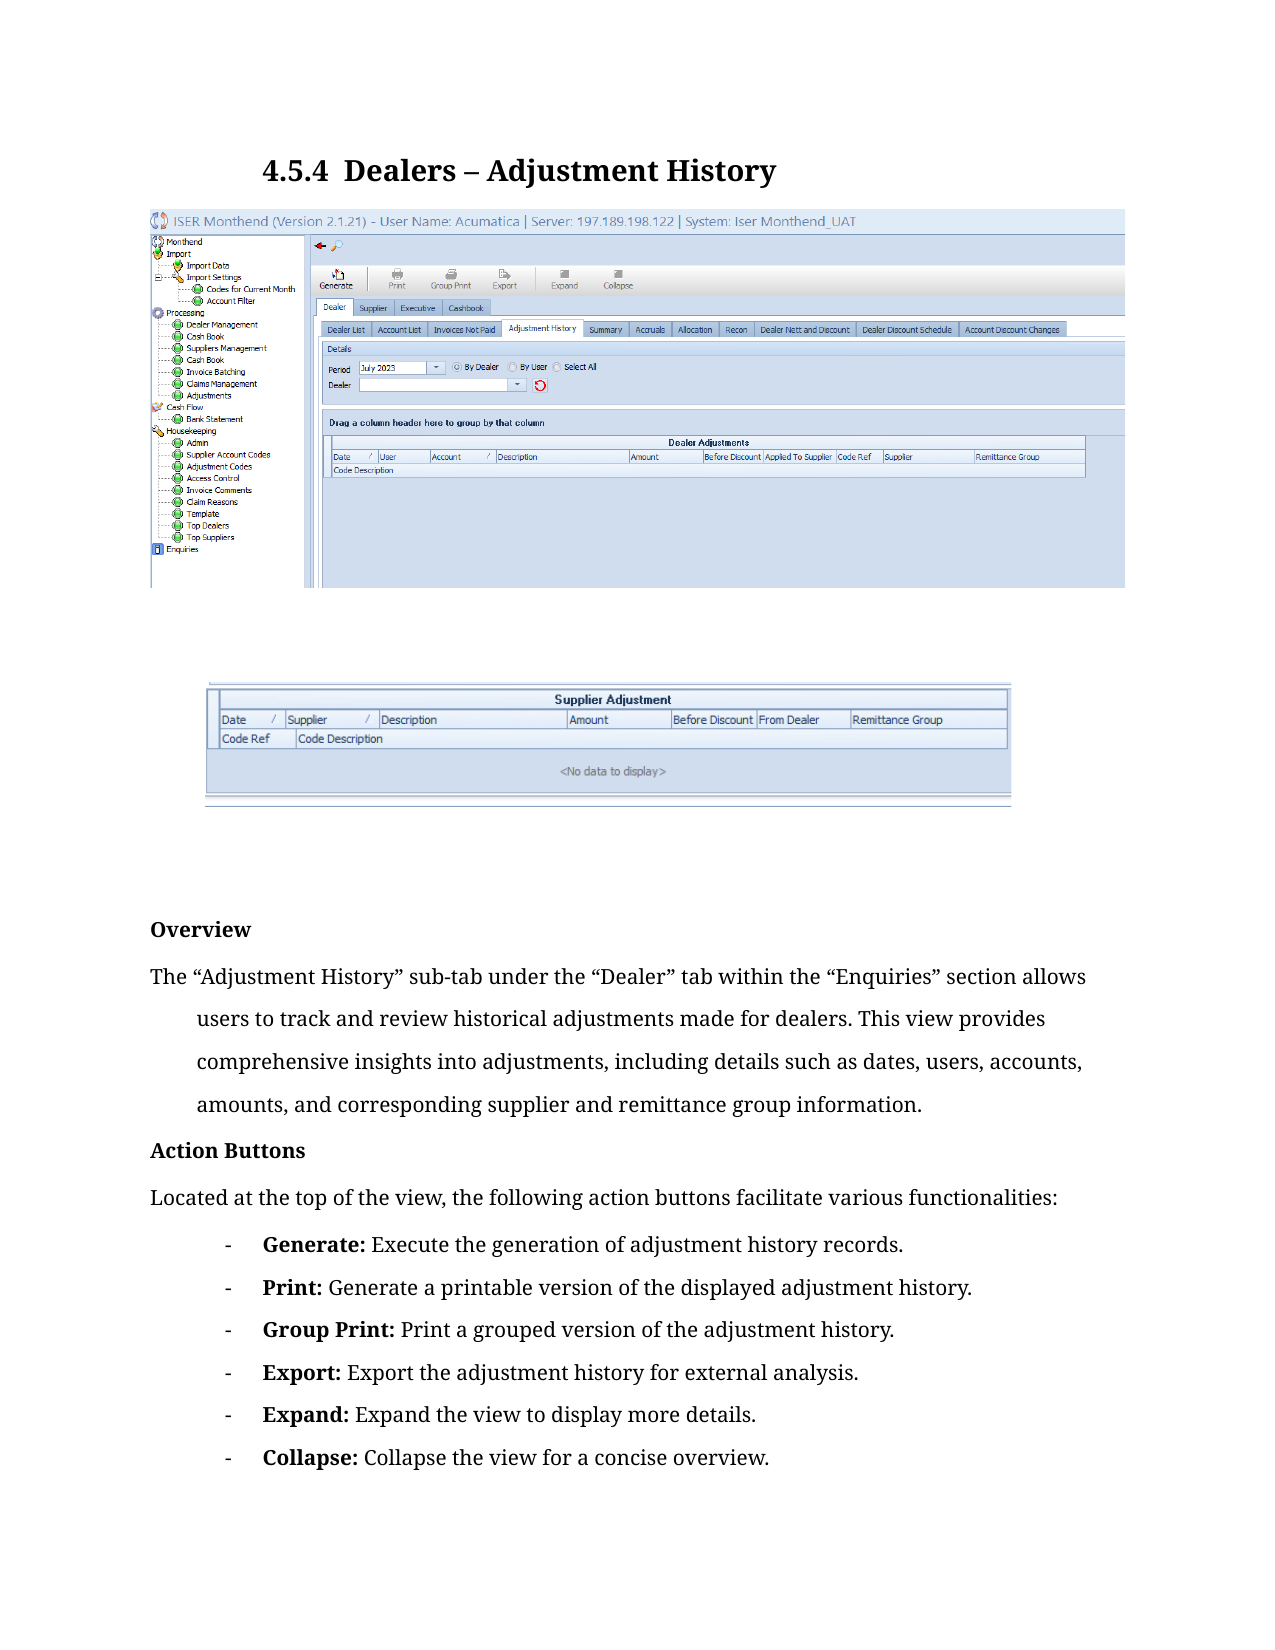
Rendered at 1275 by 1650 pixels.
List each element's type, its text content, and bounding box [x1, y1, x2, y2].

text The “Adjustment History” sub-tab under the “Dealer” tab within the “Enquiries” section allows users to track and review historical adjustments made for dealers. This view provides comprehensive insights into adjustments, including details such as dates, users, accounts, amounts, and corresponding supplier and remittance group information. [150, 962, 1125, 1118]
list Print: Generate a printable version of the displayed adjustment history. [225, 1273, 1125, 1301]
list Collapse: Collapse the view for a concise overview. [225, 1443, 1125, 1472]
list Group Print: Print a grouped version of the adjustment history. [225, 1315, 1125, 1344]
picture [150, 209, 1125, 588]
list Export: Export the adjustment history for external analysis. [225, 1358, 1125, 1386]
subtitle Dealers – Adjustment History [262, 150, 1125, 190]
list Generate: Execute the generation of adjustment history records. [225, 1230, 1125, 1258]
text Located at the top of the view, the following action buttons facilitate various functionalities: [150, 1183, 1125, 1212]
text Overview [150, 915, 1125, 944]
list Expand: Expand the view to display more details. [225, 1401, 1125, 1429]
text Action Buttons [150, 1137, 1125, 1165]
picture [205, 682, 1012, 807]
